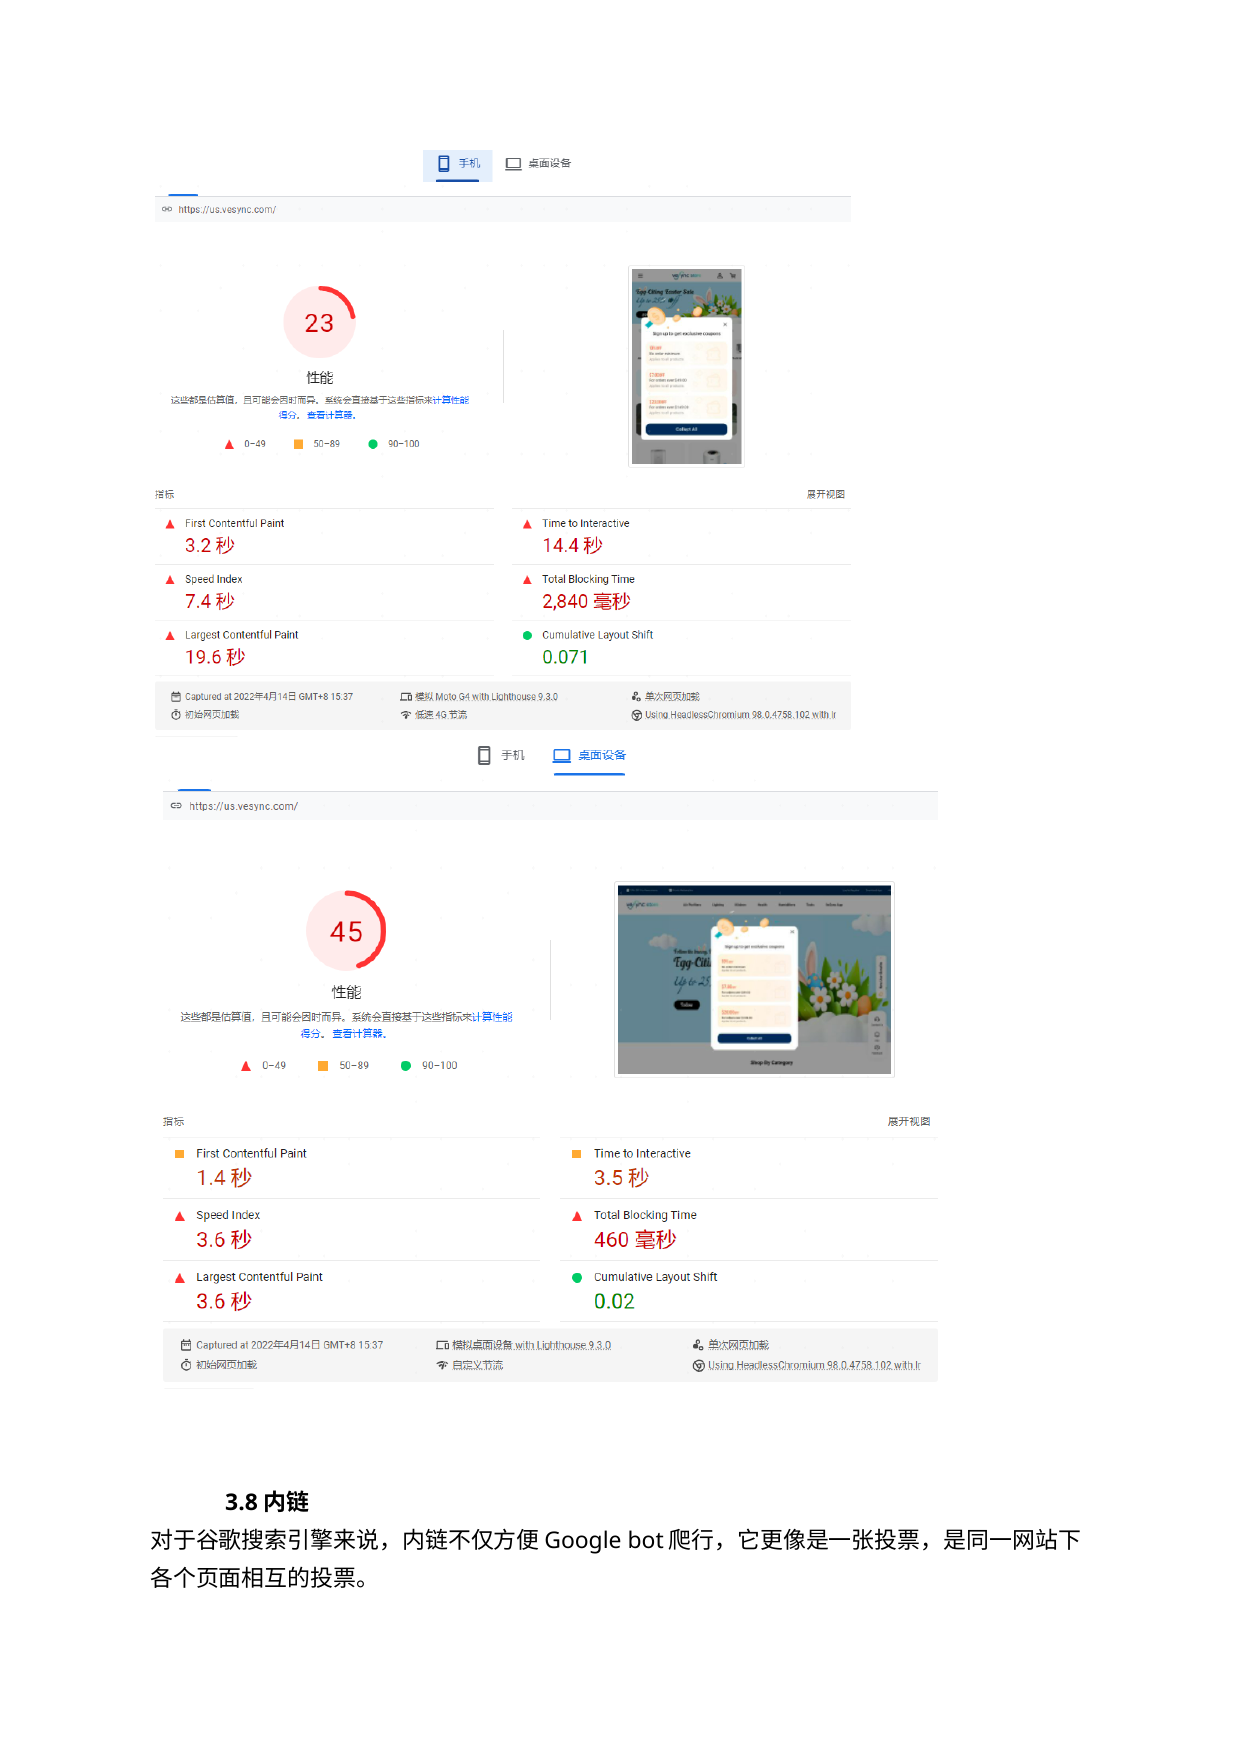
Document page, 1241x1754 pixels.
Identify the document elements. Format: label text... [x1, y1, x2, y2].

picture [150, 150, 851, 737]
text 对于谷歌搜索引擎来说，内链不仅方便Google bot爬行，它更像是一张投票，是同一网站下各个页面相互的投票。 [150, 1522, 1090, 1593]
picture [150, 740, 943, 1389]
text 3.8 内链 [150, 1483, 1090, 1517]
